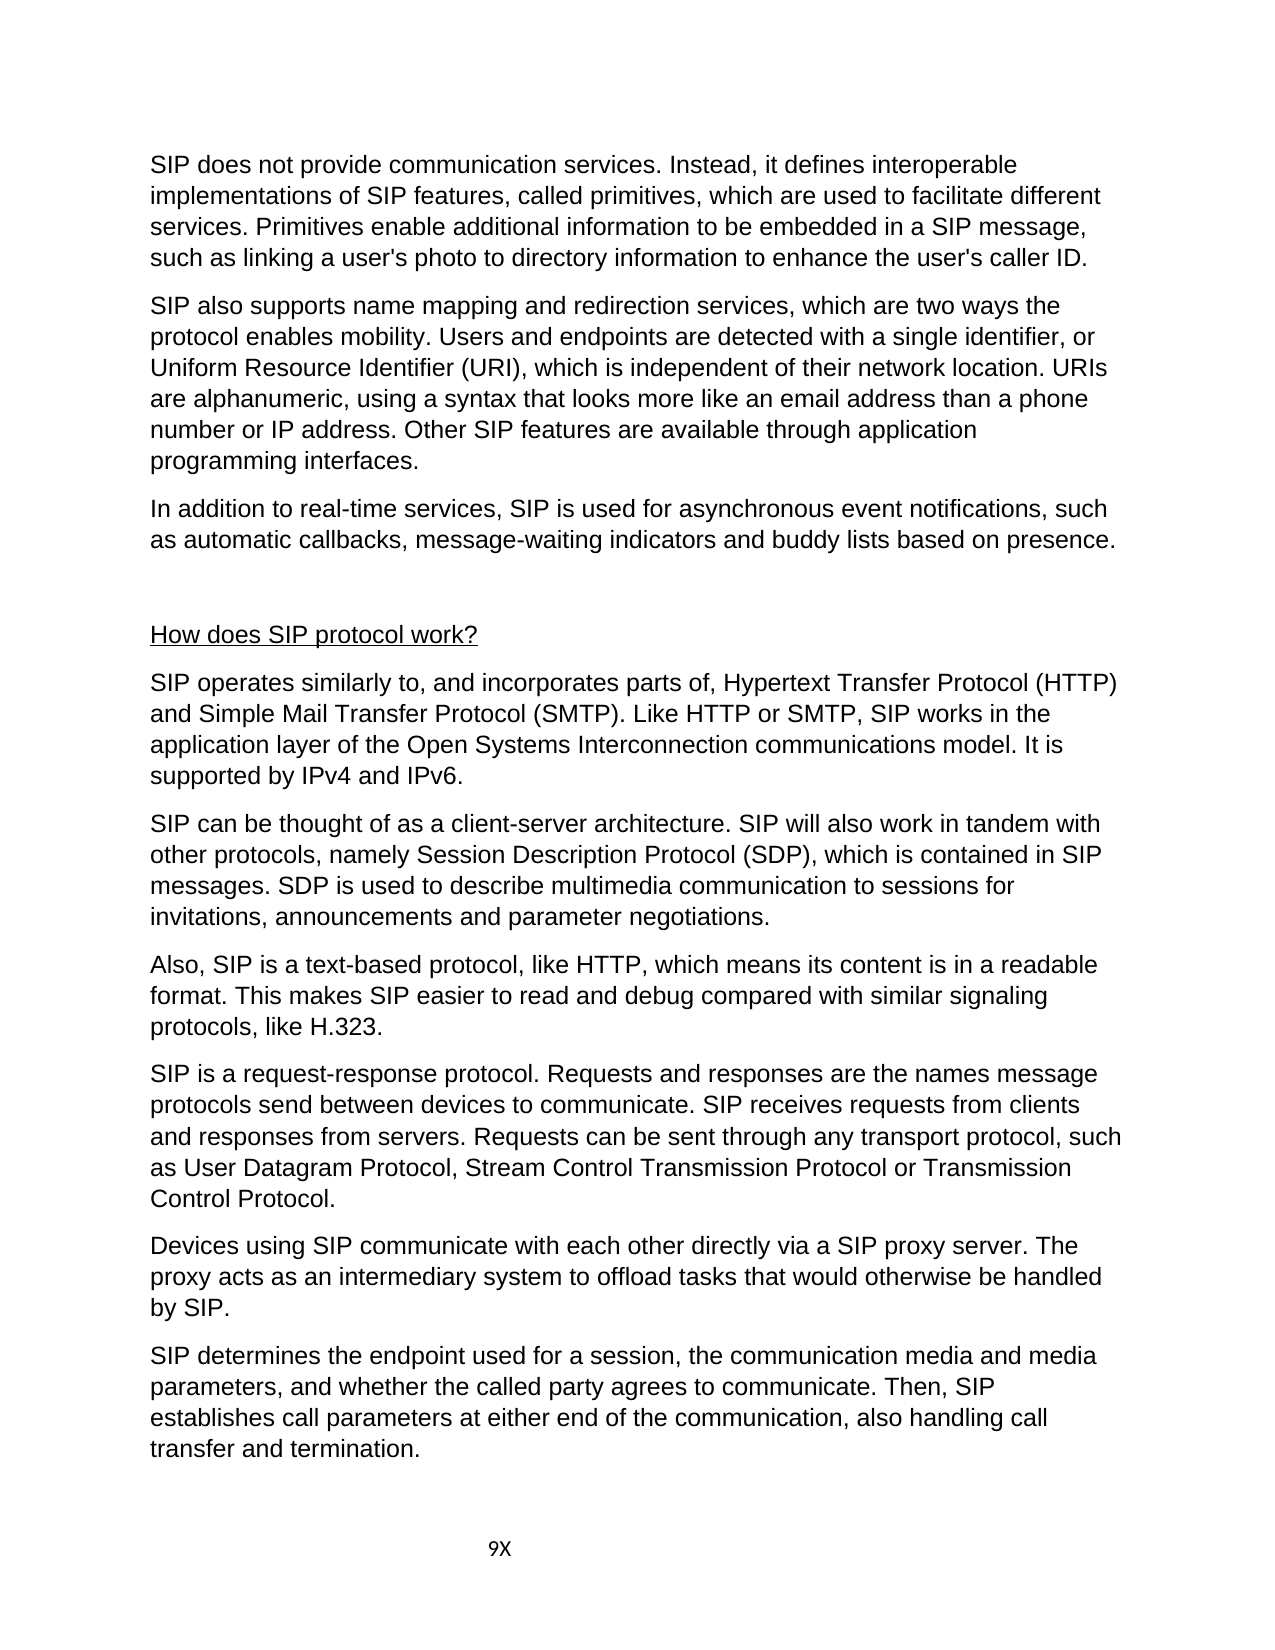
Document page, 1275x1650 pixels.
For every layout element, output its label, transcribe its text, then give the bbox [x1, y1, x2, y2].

text SIP is a request-response protocol. Requests and responses are the names message protocols send between devices to communicate. SIP receives requests from clients and responses from servers. Requests can be sent through any transport protocol, such as User Datagram Protocol, Stream Control Transmission Protocol or Transmission Control Protocol. [150, 1059, 1125, 1212]
text SIP operates similarly to, and incorporates parts of, Hypertext Transfer Protocol (HTTP) and Simple Mail Transfer Protocol (SMTP). Like HTTP or SMTP, SIP works in the application layer of the Open Systems Interconnection communications model. It is supported by IPv4 and IPv6. [150, 668, 1125, 790]
text SIP can be thought of as a client-server architecture. SIP will also work in tandem with other protocols, namely Session Description Protocol (SDP), which is contained in SIP messages. SDP is used to describe multimedia communication to sessions for invitations, announcements and parameter negotiations. [150, 809, 1125, 931]
text How does SIP protocol work? [150, 620, 1125, 649]
text Devices using SIP communicate with each other directly via a SIP proxy server. The proxy acts as an intermediary system to offload tasks that would otherwise be handled by SIP. [150, 1231, 1125, 1322]
text SIP does not provide communication services. Instead, it defines interoperable implementations of SIP features, called primitives, which are used to facilitate different services. Primitives enable additional information to be embedded in a SIP message, such as linking a user's photo to directory information to enhance the user's caller ID. [150, 150, 1125, 272]
text SIP also supports name mapping and redirection services, which are two ways the protocol enables mobility. Users and endpoints are detected with a single identifier, or Uniform Resource Identifier (URI), which is independent of their network location. URIs are alphanumeric, using a syntax that looks more like an email address than a phone number or IP address. Other SIP features are available through application programming interfaces. [150, 291, 1125, 475]
text Also, SIP is a text-based protocol, like HTTP, which means its content is in a readable format. This makes SIP easier to read and debug compared with similar signaling protocols, like H.323. [150, 949, 1125, 1040]
text SIP determines the endpoint used for a session, the communication media and media parameters, and whether the called party agrees to communicate. Then, SIP establishes call parameters at either end of the communication, also handling call transfer and termination. [150, 1341, 1125, 1463]
text In addition to real-time services, SIP is used for asynchronous event notifications, such as automatic callbacks, message-waiting indicators and buddy lists based on presence. [150, 494, 1125, 553]
